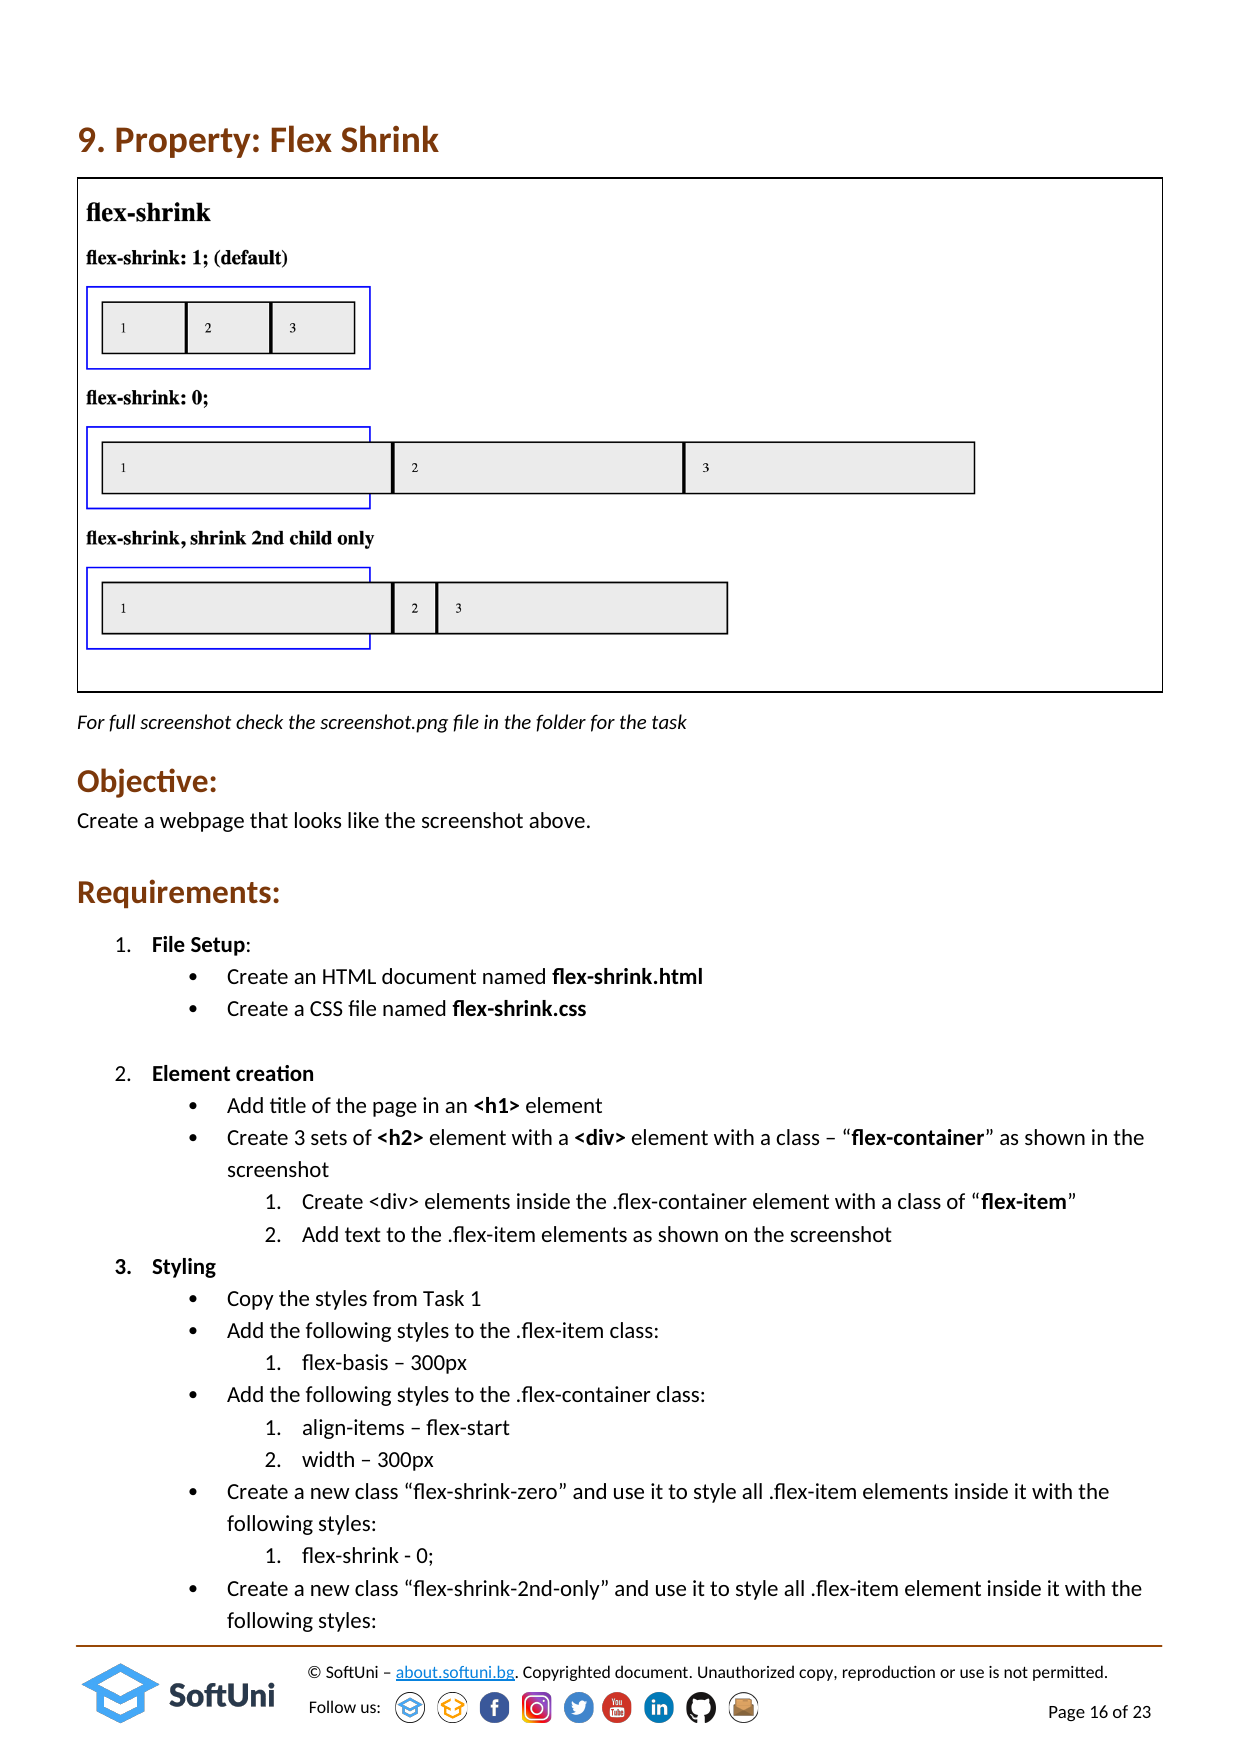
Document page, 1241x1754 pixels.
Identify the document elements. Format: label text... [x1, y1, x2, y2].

list Element creation [114, 1059, 1163, 1087]
list Copy the styles from Task 1 [189, 1284, 1163, 1312]
text Objective: [77, 759, 1163, 800]
text Create a webpage that looks like the screenshot above. [77, 806, 1163, 834]
picture [79, 179, 1162, 691]
list Create a CSS file named flex-shrink.css [189, 994, 1163, 1022]
list width – 300px [264, 1445, 1163, 1473]
list File Setup: [114, 930, 1163, 958]
list Create an HTML document named flex-shrink.html [189, 962, 1163, 990]
picture [437, 1692, 468, 1723]
list Create 3 sets of <h2> element with a <div> element with a class – “flex-container” as shown in the screenshot [189, 1123, 1163, 1183]
list Add the following styles to the .flex-item class: [189, 1316, 1163, 1344]
picture [644, 1692, 653, 1701]
picture [602, 1692, 632, 1723]
picture [564, 1692, 594, 1723]
picture [728, 1692, 759, 1723]
picture [395, 1692, 425, 1723]
list flex-shrink - 0; [264, 1542, 1163, 1569]
list Add the following styles to the .flex-container class: [189, 1381, 1163, 1409]
picture [522, 1692, 552, 1723]
picture [665, 1714, 674, 1723]
list Create a new class “flex-shrink-2nd-only” and use it to style all .flex-item element inside it with the following styles: [189, 1574, 1163, 1634]
list Create <div> elements inside the .flex-container element with a class of “flex-item” [264, 1187, 1163, 1216]
picture [75, 1658, 281, 1729]
list Styling [114, 1252, 1163, 1280]
picture [479, 1692, 510, 1723]
picture [644, 1714, 653, 1723]
list align-items – flex-start [264, 1413, 1163, 1441]
picture [665, 1692, 674, 1701]
list flex-basis – 300px [264, 1348, 1163, 1376]
text Requirements: [77, 871, 1163, 911]
list Create a new class “flex-shrink-zero” and use it to style all .flex-item elements inside it with the following styles: [189, 1477, 1163, 1537]
list Add text to the .flex-item elements as shown on the screenshot [264, 1220, 1163, 1248]
subtitle Property: Flex Shrink [77, 116, 1163, 162]
text For full screenshot check the screenshot.png file in the folder for the task [77, 709, 1163, 735]
list Add title of the page in an <h1> element [189, 1091, 1163, 1119]
picture [658, 1705, 667, 1714]
picture [686, 1692, 716, 1723]
